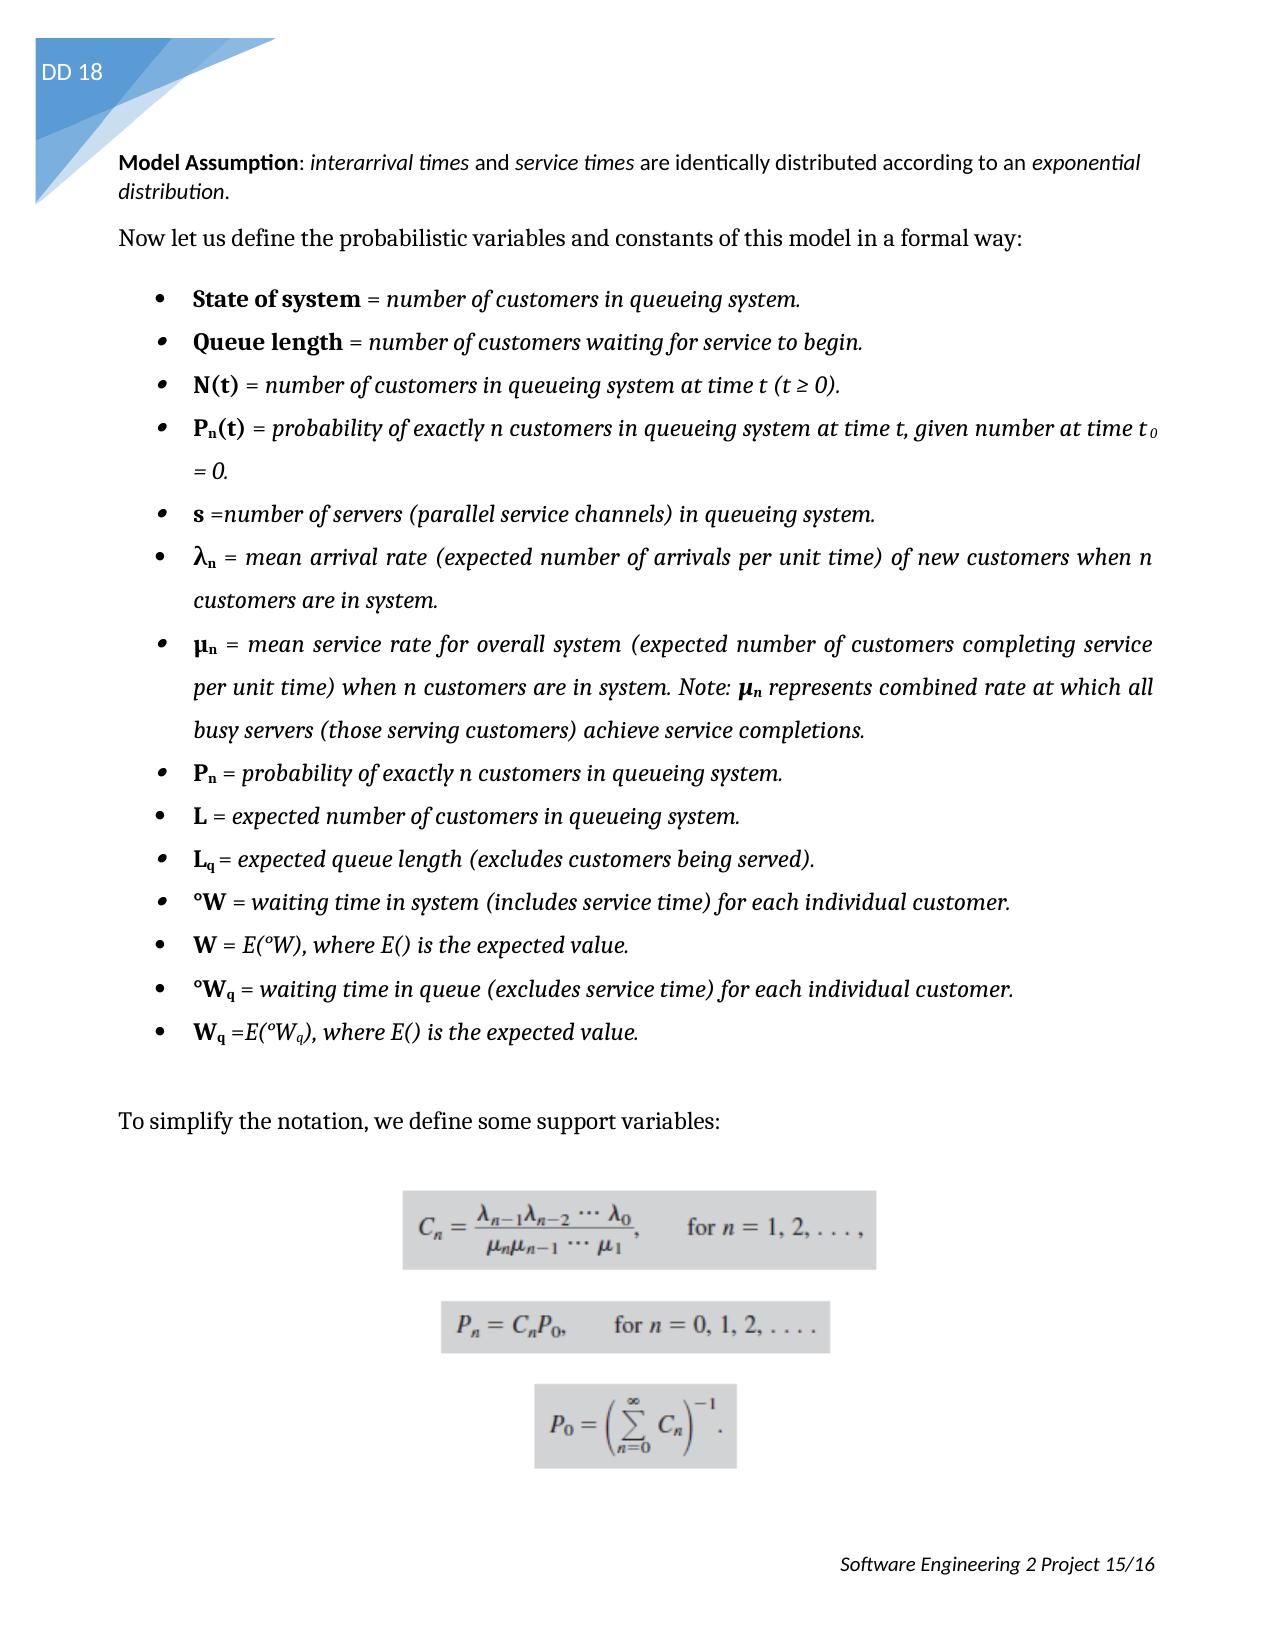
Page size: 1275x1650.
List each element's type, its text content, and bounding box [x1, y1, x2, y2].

list Pn = probability of exactly n customers in queueing system. [156, 759, 1157, 788]
list W = E(°W), where E() is the expected value. [156, 931, 1157, 960]
picture [432, 1296, 843, 1360]
picture [35, 37, 278, 206]
list °W = waiting time in system (includes service time) for each individual customer. [156, 888, 1157, 917]
list Queue length = number of customers waiting for service to begin. [156, 328, 1157, 356]
list Pn(t) = probability of exactly n customers in queueing system at time t, given number at time t0 = 0. [156, 414, 1157, 486]
list Lq = expected queue length (excludes customers being served). [156, 845, 1157, 874]
text To simplify the notation, we define some support variables: [118, 1107, 1157, 1136]
picture [389, 1183, 886, 1278]
list L = expected number of customers in queueing system. [156, 802, 1157, 831]
picture [530, 1378, 745, 1472]
text Model Assumption: interarrival times and service times are identically distributed according to an exponential distribution. [118, 148, 1157, 205]
list µn = mean service rate for overall system (expected number of customers completing service per unit time) when n customers are in system. Note: µn represents combined rate at which all busy servers (those serving customers) achieve service completions. [156, 629, 1157, 744]
list N(t) = number of customers in queueing system at time t (t ≥ 0). [156, 371, 1157, 399]
list °Wq = waiting time in queue (excludes service time) for each individual customer. [156, 974, 1157, 1003]
list λn = mean arrival rate (expected number of arrivals per unit time) of new customers when n customers are in system. [156, 543, 1157, 615]
text Now let us define the probabilistic variables and constants of this model in a formal way: [118, 224, 1157, 252]
list s =number of servers (parallel service channels) in queueing system. [156, 500, 1157, 529]
list State of system = number of customers in queueing system. [156, 284, 1157, 313]
list Wq =E(°Wq), where E() is the expected value. [156, 1018, 1157, 1046]
